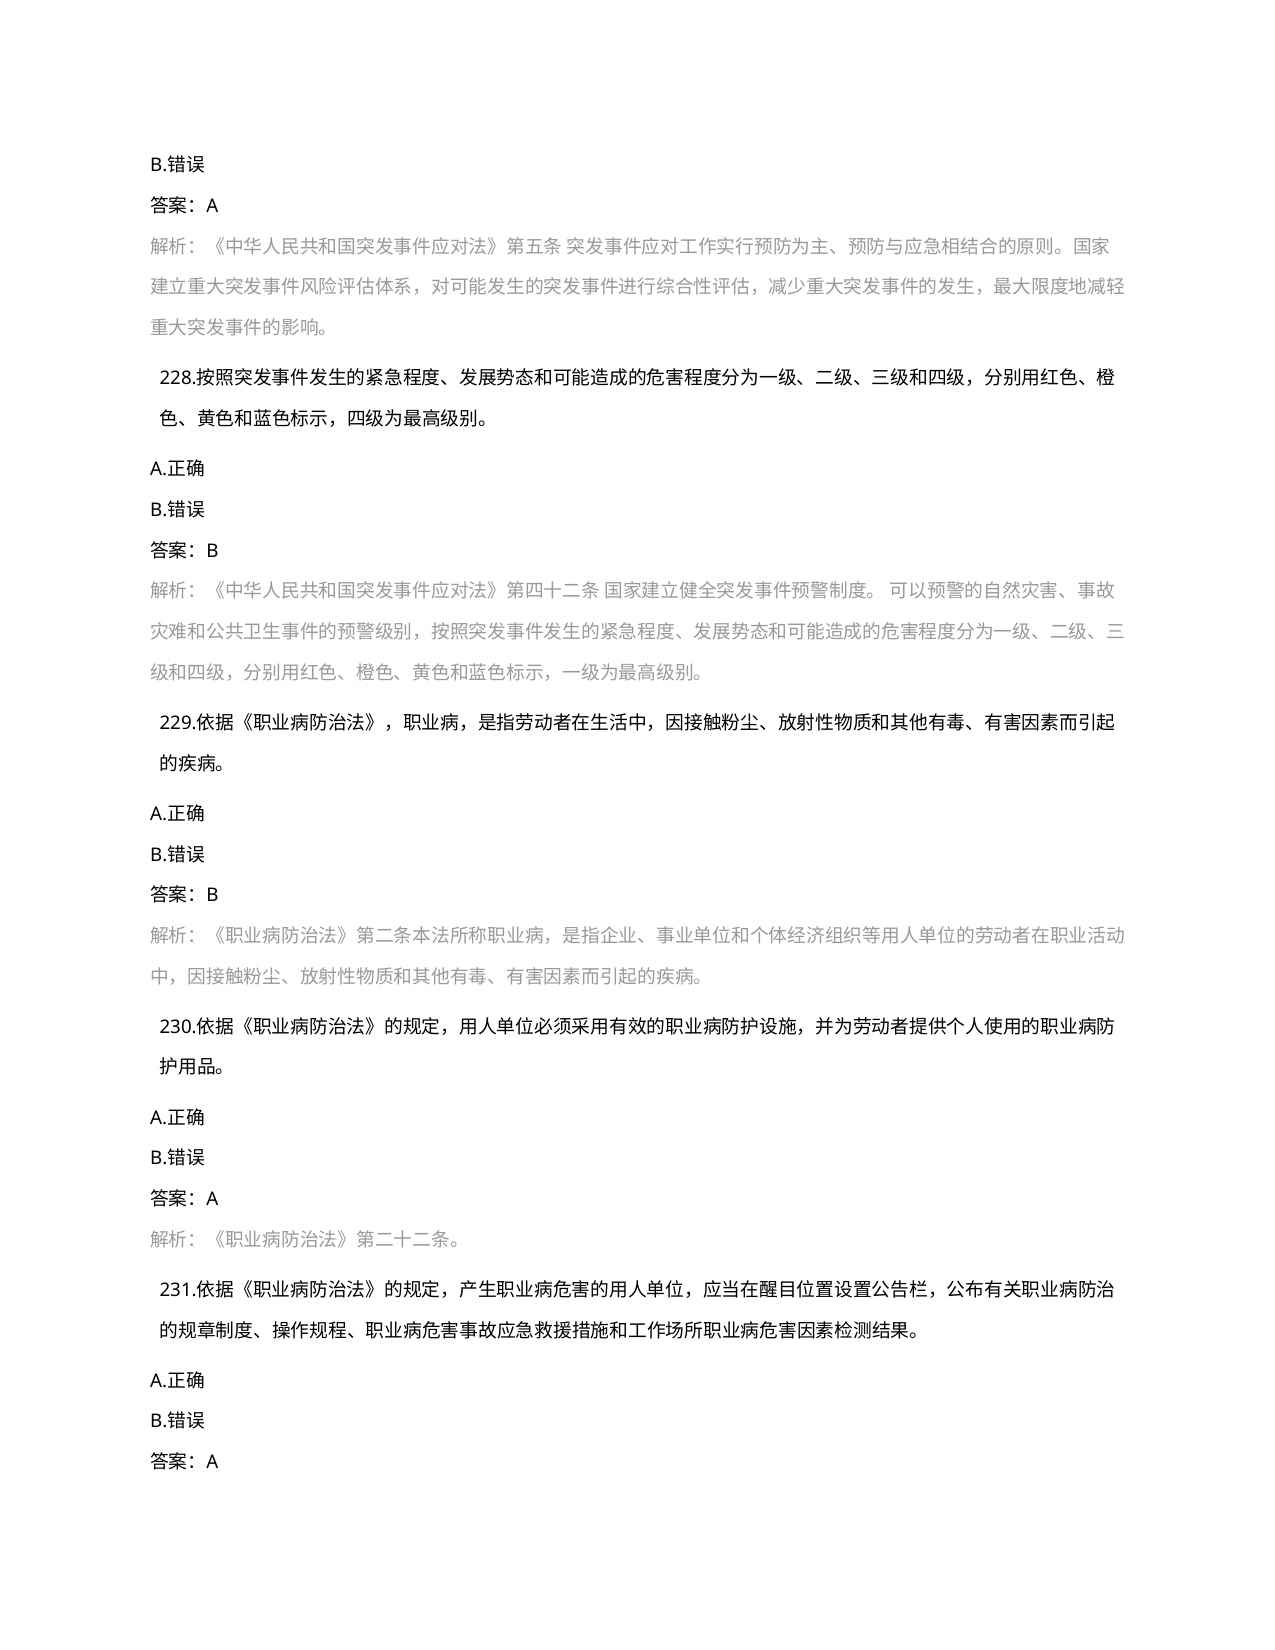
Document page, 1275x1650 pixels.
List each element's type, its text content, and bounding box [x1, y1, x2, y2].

text 答案：A [150, 191, 1125, 218]
text 解析：《中华人民共和国突发事件应对法》第五条 突发事件应对工作实行预防为主、预防与应急相结合的原则。国家建立重大突发事件风险评估体系，对可能发生的突发事件进行综合性评估，减少重大突发事件的发生，最大限度地减轻重大突发事件的影响。 [150, 231, 1125, 340]
text 答案：A [150, 1447, 1125, 1474]
text 解析：《中华人民共和国突发事件应对法》第四十二条 国家建立健全突发事件预警制度。 可以预警的自然灾害、事故灾难和公共卫生事件的预警级别，按照突发事件发生的紧急程度、发展势态和可能造成的危害程度分为一级、二级、三级和四级，分别用红色、橙色、黄色和蓝色标示，一级为最高级别。 [150, 576, 1125, 685]
text A.正确 [150, 454, 1125, 481]
text 解析：《职业病防治法》第二十二条。 [150, 1224, 1125, 1252]
text 228.按照突发事件发生的紧急程度、发展势态和可能造成的危害程度分为一级、二级、三级和四级，分别用红色、橙色、黄色和蓝色标示，四级为最高级别。 [159, 363, 1116, 431]
text 230.依据《职业病防治法》的规定，用人单位必须采用有效的职业病防护设施，并为劳动者提供个人使用的职业病防护用品。 [159, 1011, 1116, 1079]
text B.错误 [150, 1406, 1125, 1433]
text B.错误 [150, 1143, 1125, 1170]
text 答案：B [150, 880, 1125, 907]
text A.正确 [150, 1102, 1125, 1129]
text 解析：《职业病防治法》第二条本法所称职业病，是指企业、事业单位和个体经济组织等用人单位的劳动者在职业活动中，因接触粉尘、放射性物质和其他有毒、有害因素而引起的疾病。 [150, 921, 1125, 988]
text 答案：B [150, 535, 1125, 562]
text B.错误 [150, 150, 1125, 177]
text B.错误 [150, 839, 1125, 866]
text 231.依据《职业病防治法》的规定，产生职业病危害的用人单位，应当在醒目位置设置公告栏，公布有关职业病防治的规章制度、操作规程、职业病危害事故应急救援措施和工作场所职业病危害因素检测结果。 [159, 1274, 1116, 1342]
text A.正确 [150, 798, 1125, 826]
text B.错误 [150, 494, 1125, 522]
text 答案：A [150, 1184, 1125, 1211]
text A.正确 [150, 1365, 1125, 1393]
text 229.依据《职业病防治法》，职业病，是指劳动者在生活中，因接触粉尘、放射性物质和其他有毒、有害因素而引起的疾病。 [159, 708, 1116, 776]
